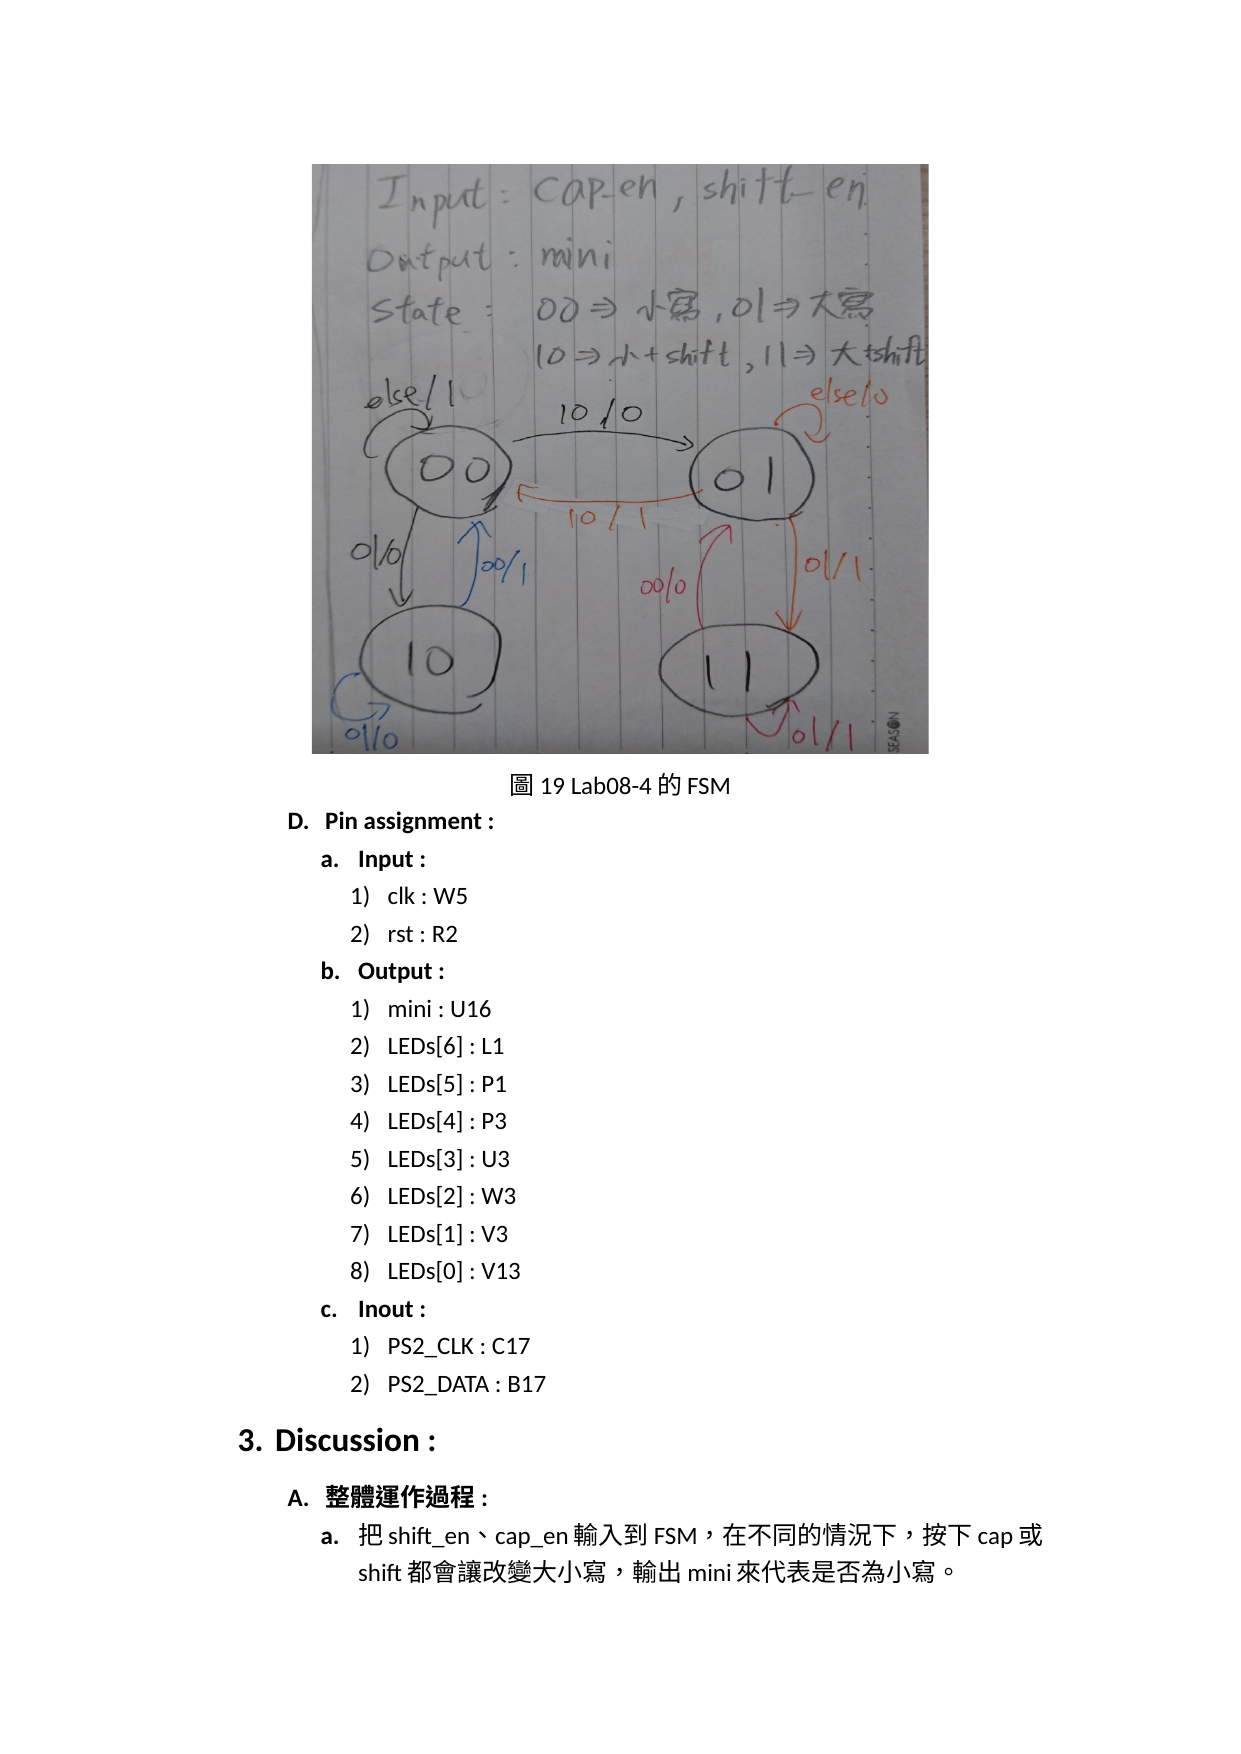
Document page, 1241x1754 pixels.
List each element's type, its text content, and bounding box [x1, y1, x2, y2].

list PS2_CLK : C17 [350, 1327, 1053, 1364]
list PS2_DATA : B17 [350, 1364, 1053, 1402]
list mini : U16 [350, 989, 1053, 1027]
list rst : R2 [350, 914, 1053, 952]
list LEDs[4] : P3 [350, 1102, 1053, 1139]
list 把shift_en、cap_en輸入到FSM，在不同的情況下，按下cap或shift都會讓改變大小寫，輸出mini來代表是否為小寫。 [320, 1514, 1053, 1589]
list Inout : [320, 1289, 1053, 1327]
list clk : W5 [350, 877, 1053, 914]
list 整體運作過程 : [287, 1477, 1053, 1514]
list Input : [320, 839, 1053, 877]
list Discussion : [237, 1402, 1053, 1477]
text 圖19 Lab08-4的FSM [187, 764, 1053, 802]
list Pin assignment : [287, 802, 1053, 839]
list LEDs[1] : V3 [350, 1214, 1053, 1252]
list LEDs[0] : V13 [350, 1252, 1053, 1289]
picture [311, 164, 929, 754]
list LEDs[5] : P1 [350, 1064, 1053, 1102]
list LEDs[2] : W3 [350, 1177, 1053, 1214]
list LEDs[3] : U3 [350, 1139, 1053, 1177]
list Output : [320, 952, 1053, 989]
list LEDs[6] : L1 [350, 1027, 1053, 1064]
